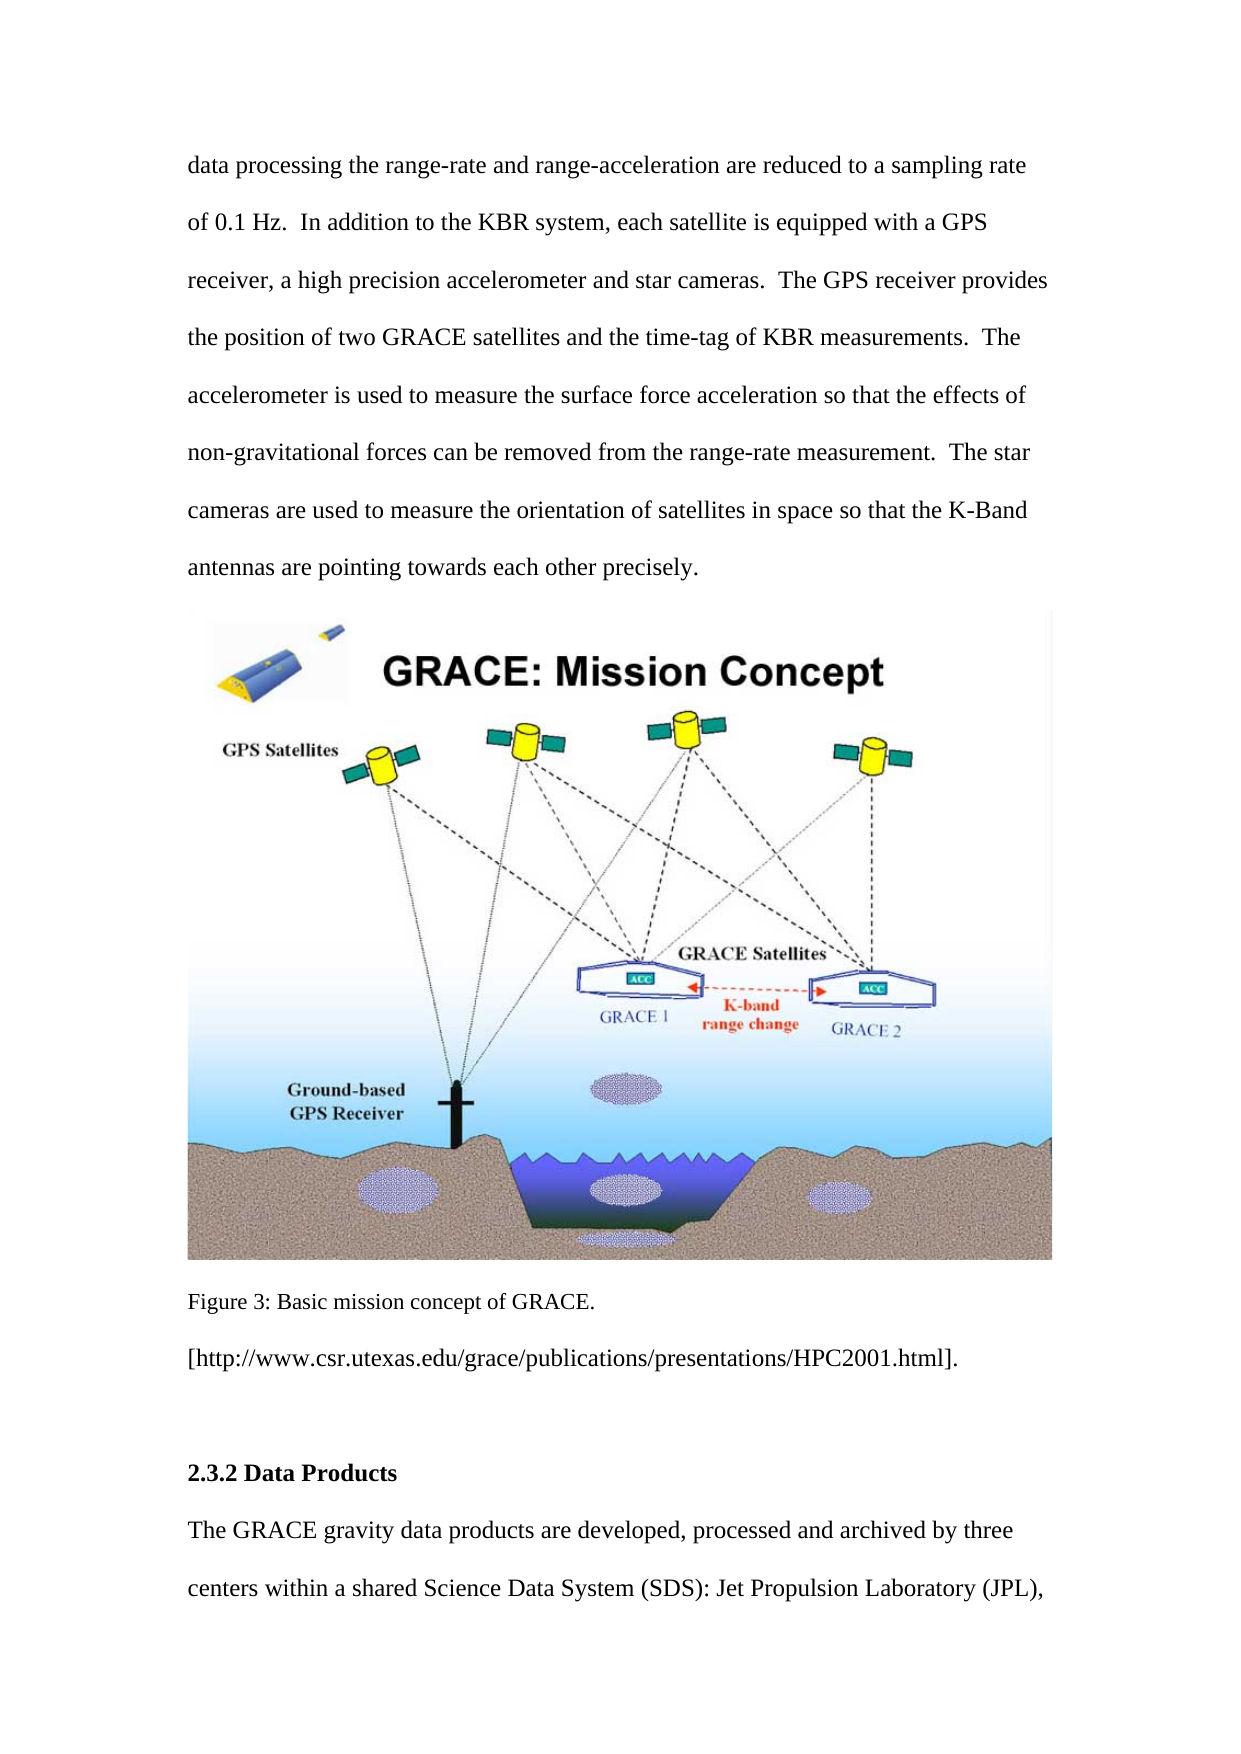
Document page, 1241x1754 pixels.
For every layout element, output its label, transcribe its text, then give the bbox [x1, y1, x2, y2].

picture [187, 610, 1053, 1260]
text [187, 150, 1053, 581]
text Figure 3: Basic mission concept of GRACE. [http://www.csr.utexas.edu/grace/publications/presentations/HPC2001.html]. [187, 1288, 1053, 1372]
text 2.3.2 Data Products [187, 1458, 1053, 1487]
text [187, 1516, 1053, 1602]
